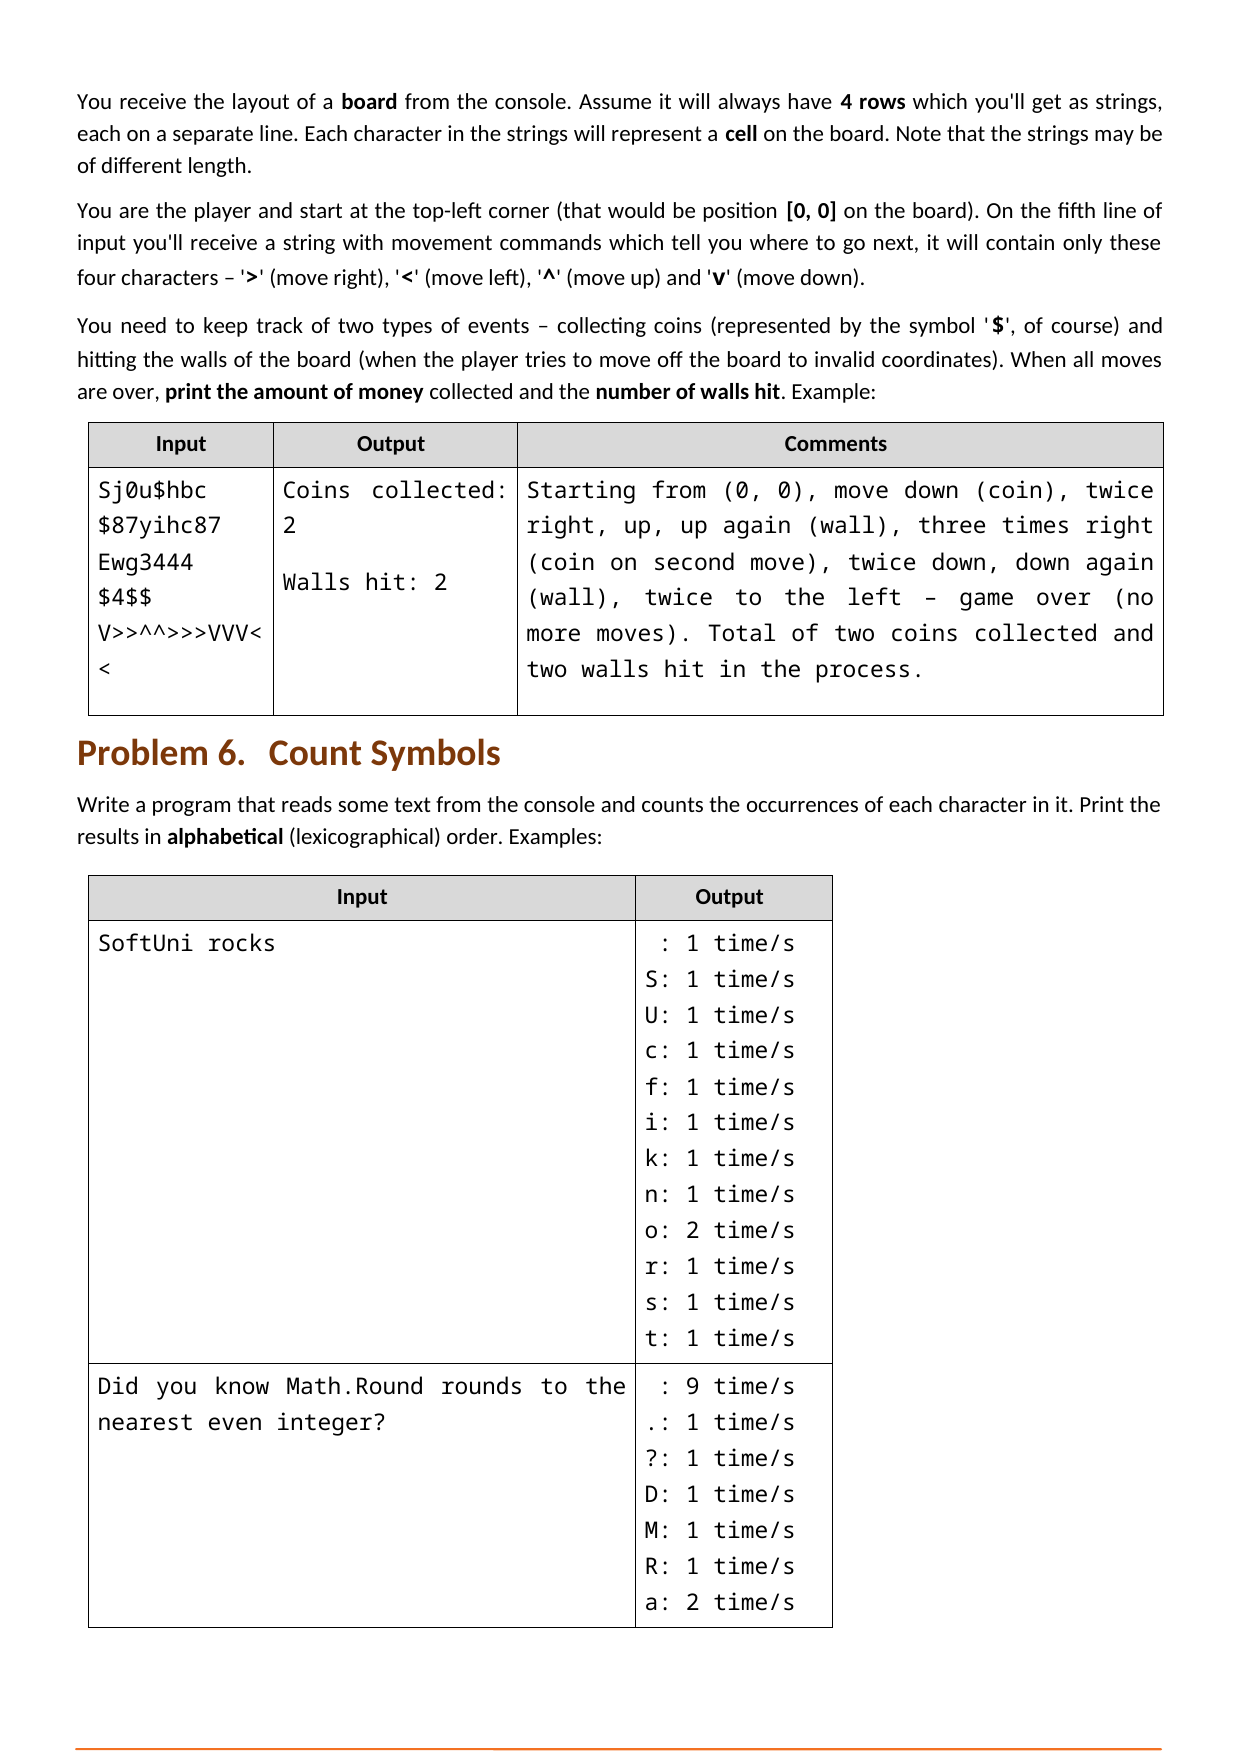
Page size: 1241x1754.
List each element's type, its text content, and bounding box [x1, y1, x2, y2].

table_cell Sj0u$hbc $87yihc87 Ewg3444 $4$$ V>>^^>>>VVV<< [89, 468, 273, 715]
subtitle Count Symbols [77, 729, 1163, 774]
table_header Input [89, 423, 273, 467]
table_cell Coins collected: 2 Walls hit: 2 [274, 468, 517, 715]
table_header Output [274, 423, 517, 467]
table_header Output [636, 876, 832, 920]
text Write a program that reads some text from the console and counts the occurrences of each character in it. Print the results in alphabetical (lexicographical) order. Examples: [77, 790, 1163, 850]
table_cell Starting from (0, 0), move down (coin), twice right, up, up again (wall), three times right (coin on second move), twice down, down again (wall), twice to the left – game over (no more moves). Total of two coins collected and two walls hit in the process. [518, 468, 1163, 715]
table_header Comments [518, 423, 1163, 467]
text You need to keep track of two types of events – collecting coins (represented by the symbol '$', of course) and hitting the walls of the board (when the player tries to move off the board to invalid coordinates). When all moves are over, print the amount of money collected and the number of walls hit. Example: [77, 309, 1163, 405]
table_cell SoftUni rocks [89, 921, 635, 1363]
text You receive the layout of a board from the console. Assume it will always have 4 rows which you'll get as strings, each on a separate line. Each character in the strings will represent a cell on the board. Note that the strings may be of different length. [77, 87, 1163, 179]
table_cell : 1 time/s S: 1 time/s U: 1 time/s c: 1 time/s f: 1 time/s i: 1 time/s k: 1 time/s n: 1 time/s o: 2 time/s r: 1 time/s s: 1 time/s t: 1 time/s [636, 921, 832, 1363]
table_header Input [89, 876, 635, 920]
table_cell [89, 1364, 635, 1627]
text You are the player and start at the top-left corner (that would be position [0, 0] on the board). On the fifth line of input you'll receive a string with movement commands which tell you where to go next, it will contain only these four characters – '>' (move right), '<' (move left), '^' (move up) and 'v' (move down). [77, 196, 1163, 292]
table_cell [636, 1364, 832, 1627]
